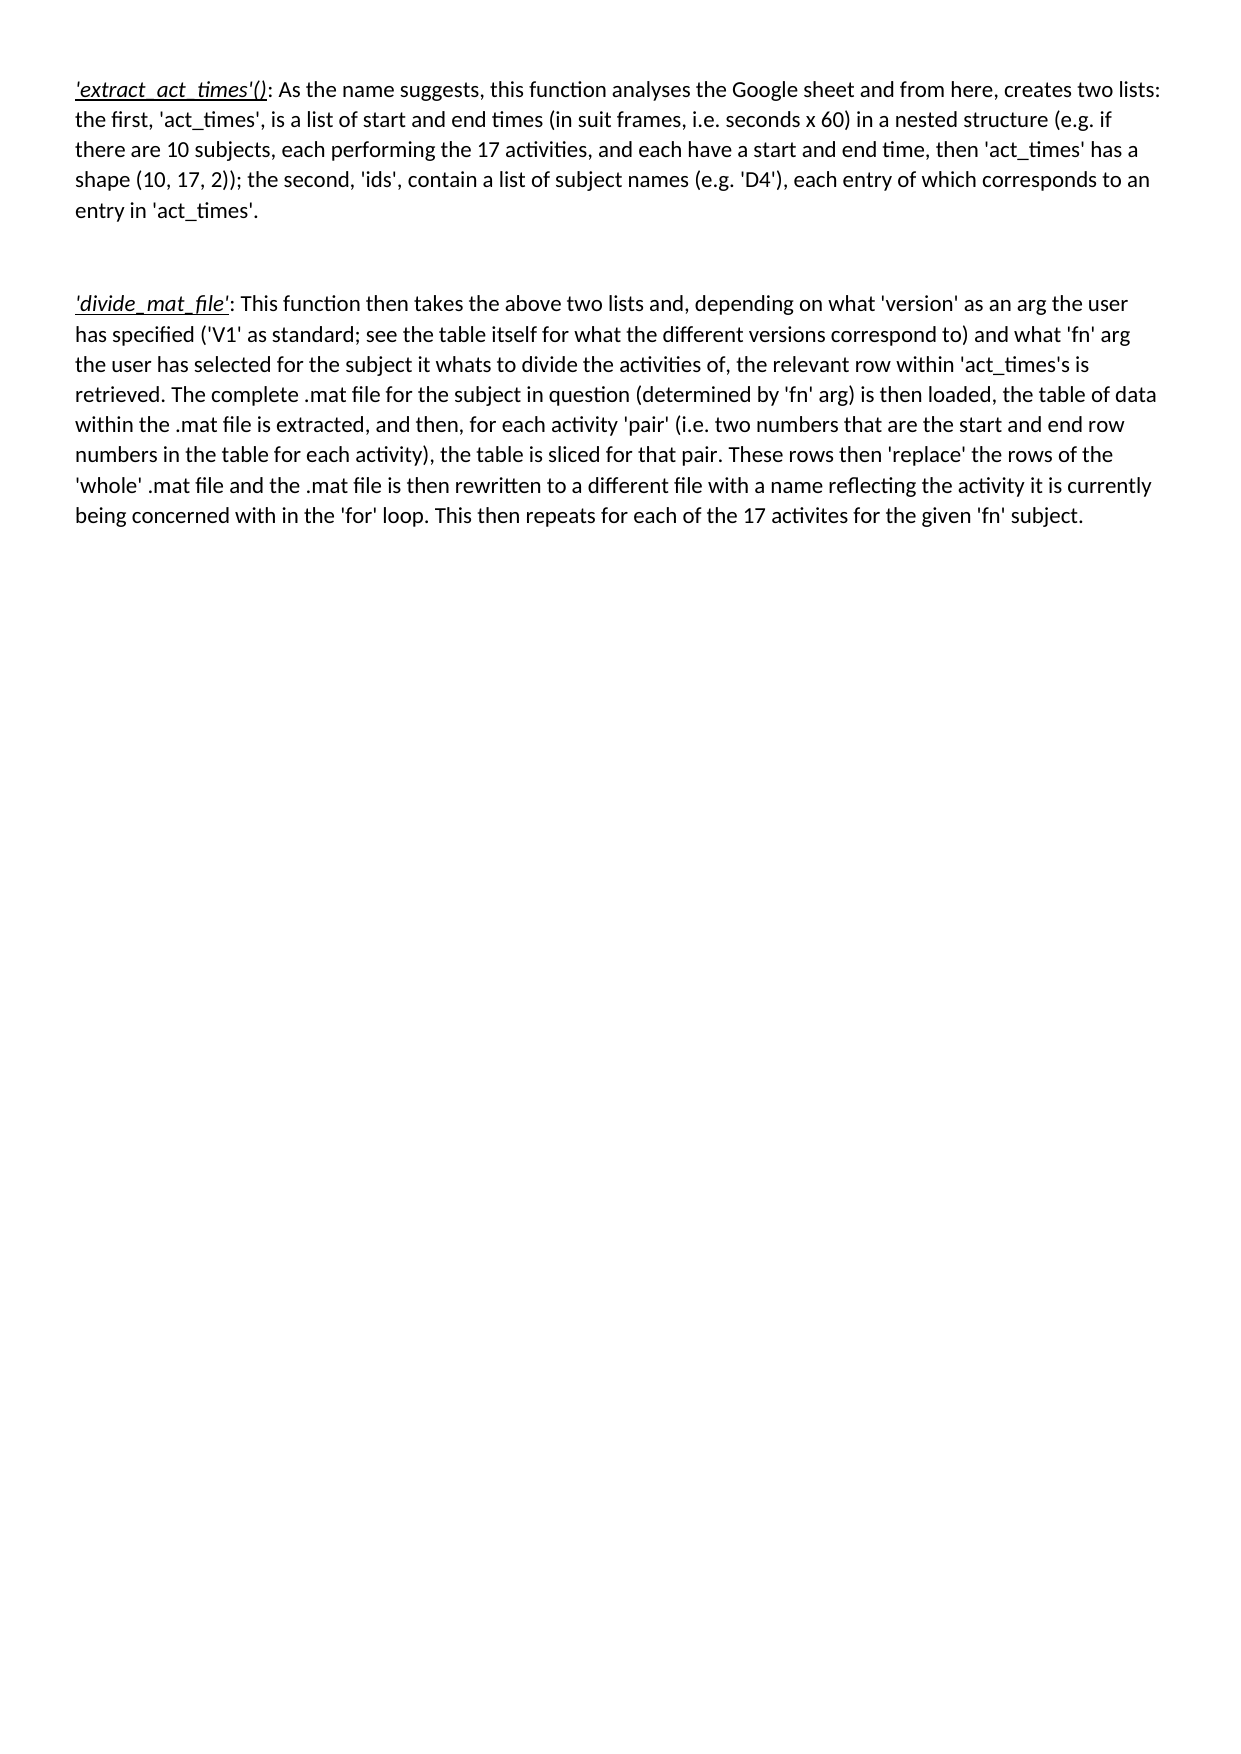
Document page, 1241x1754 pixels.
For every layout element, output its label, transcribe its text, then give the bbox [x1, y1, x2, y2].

text 'divide_mat_file': This function then takes the above two lists and, depending on what 'version' as an arg the user has specified ('V1' as standard; see the table itself for what the different versions correspond to) and what 'fn' arg the user has selected for the subject it whats to divide the activities of, the relevant row within 'act_times's is retrieved. The complete .mat file for the subject in question (determined by 'fn' arg) is then loaded, the table of data within the .mat file is extracted, and then, for each activity 'pair' (i.e. two numbers that are the start and end row numbers in the table for each activity), the table is sliced for that pair. These rows then 'replace' the rows of the 'whole' .mat file and the .mat file is then rewritten to a different file with a name reflecting the activity it is currently being concerned with in the 'for' loop. This then repeats for each of the 17 activites for the given 'fn' subject. [75, 289, 1165, 529]
text 'extract_act_times'(): As the name suggests, this function analyses the Google sheet and from here, creates two lists: the first, 'act_times', is a list of start and end times (in suit frames, i.e. seconds x 60) in a nested structure (e.g. if there are 10 subjects, each performing the 17 activities, and each have a start and end time, then 'act_times' has a shape (10, 17, 2)); the second, 'ids', contain a list of subject names (e.g. 'D4'), each entry of which corresponds to an entry in 'act_times'. [75, 75, 1165, 224]
